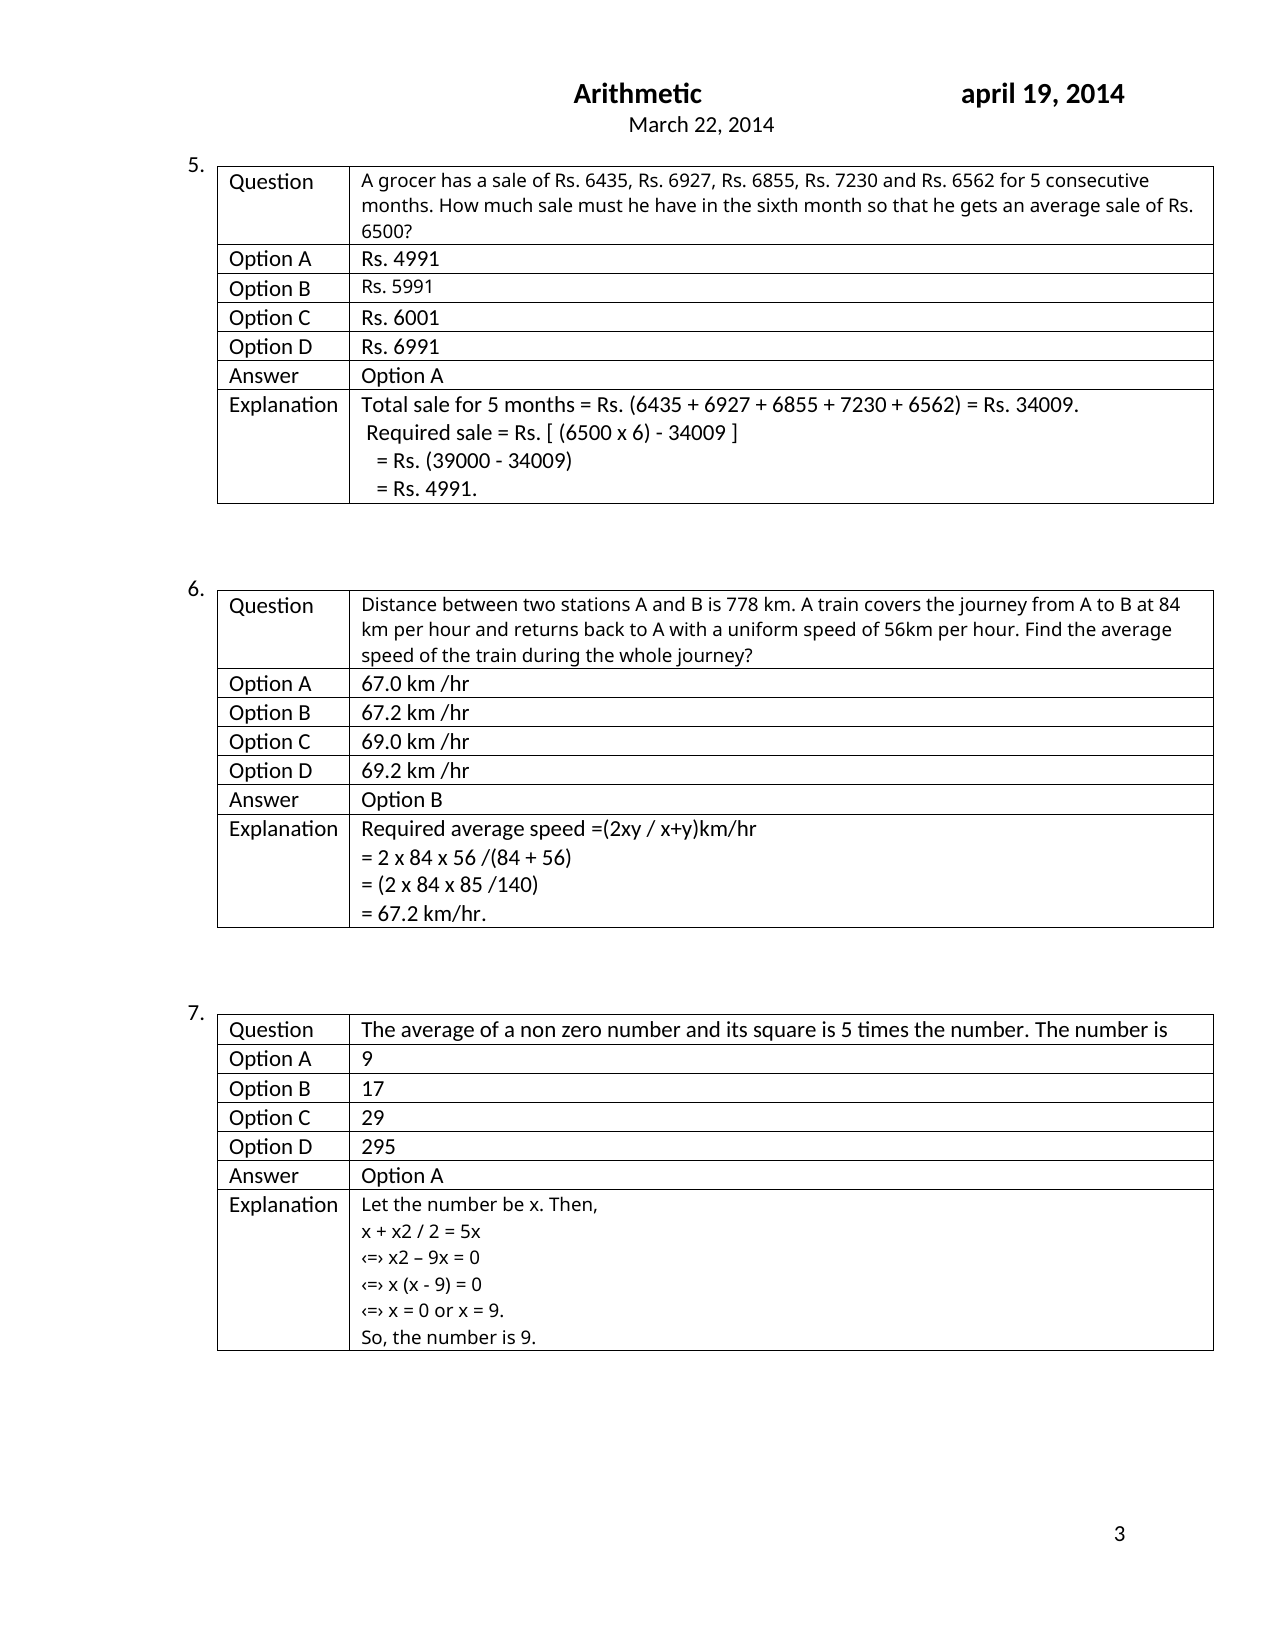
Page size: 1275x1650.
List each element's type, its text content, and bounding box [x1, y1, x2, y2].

table_cell Rs. 5991 [350, 274, 1213, 302]
table_cell Option A [350, 1161, 1213, 1189]
table_cell Option B [218, 698, 349, 726]
table_cell Rs. 6991 [350, 332, 1213, 360]
table_cell Option A [218, 245, 349, 273]
table_cell Option A [218, 669, 349, 697]
table_cell 69.0 km /hr [350, 727, 1213, 755]
table_cell 67.2 km /hr [350, 698, 1213, 726]
table_cell Option D [218, 756, 349, 784]
table_cell Explanation [218, 815, 349, 927]
table_cell Explanation [218, 1190, 349, 1350]
table_cell Total sale for 5 months = Rs. (6435 + 6927 + 6855 + 7230 + 6562) = Rs. 34009. Required sale = Rs. [ (6500 x 6) - 34009 ] = Rs. (39000 - 34009) = Rs. 4991. [350, 390, 1213, 502]
table_cell 9 [350, 1045, 1213, 1073]
table_header Distance between two stations A and B is 778 km. A train covers the journey from A to B at 84 km per hour and returns back to A with a uniform speed of 56km per hour. Find the average speed of the train during the whole journey? [753, 591, 1213, 668]
table_cell Option D [218, 332, 349, 360]
table_header A grocer has a sale of Rs. 6435, Rs. 6927, Rs. 6855, Rs. 7230 and Rs. 6562 for 5 consecutive months. How much sale must he have in the sixth month so that he gets an average sale of Rs. 6500? [350, 167, 1213, 243]
table_cell Option D [218, 1132, 349, 1160]
table_cell Explanation [218, 390, 349, 502]
table_cell Option C [218, 727, 349, 755]
table_cell Rs. 4991 [350, 245, 1213, 273]
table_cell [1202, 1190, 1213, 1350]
table_cell 295 [350, 1132, 1213, 1160]
table_header The average of a non zero number and its square is 5 times the number. The number is [350, 1015, 1213, 1043]
table_cell 17 [350, 1074, 1213, 1102]
table_cell Answer [218, 785, 349, 813]
table_cell Option A [218, 1045, 349, 1073]
table_cell Answer [218, 361, 349, 389]
table_cell Option C [218, 1103, 349, 1131]
table_cell 29 [350, 1103, 1213, 1131]
table_cell Option B [218, 274, 349, 302]
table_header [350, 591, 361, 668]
table_header Question [218, 167, 349, 243]
table_cell Option B [218, 1074, 349, 1102]
table_header Question [218, 591, 349, 668]
table_header Question [218, 1015, 349, 1043]
table_cell 67.0 km /hr [350, 669, 1213, 697]
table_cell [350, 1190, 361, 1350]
table_cell Rs. 6001 [350, 303, 1213, 331]
table_cell Option C [218, 303, 349, 331]
table_cell Answer [218, 1161, 349, 1189]
table_cell Option B [350, 785, 1213, 813]
table_cell 69.2 km /hr [350, 756, 1213, 784]
table_cell Option A [350, 361, 1213, 389]
table_cell Required average speed =(2xy / x+y)km/hr = 2 x 84 x 56 /(84 + 56) = (2 x 84 x 85 /140) = 67.2 km/hr. [350, 815, 1213, 927]
